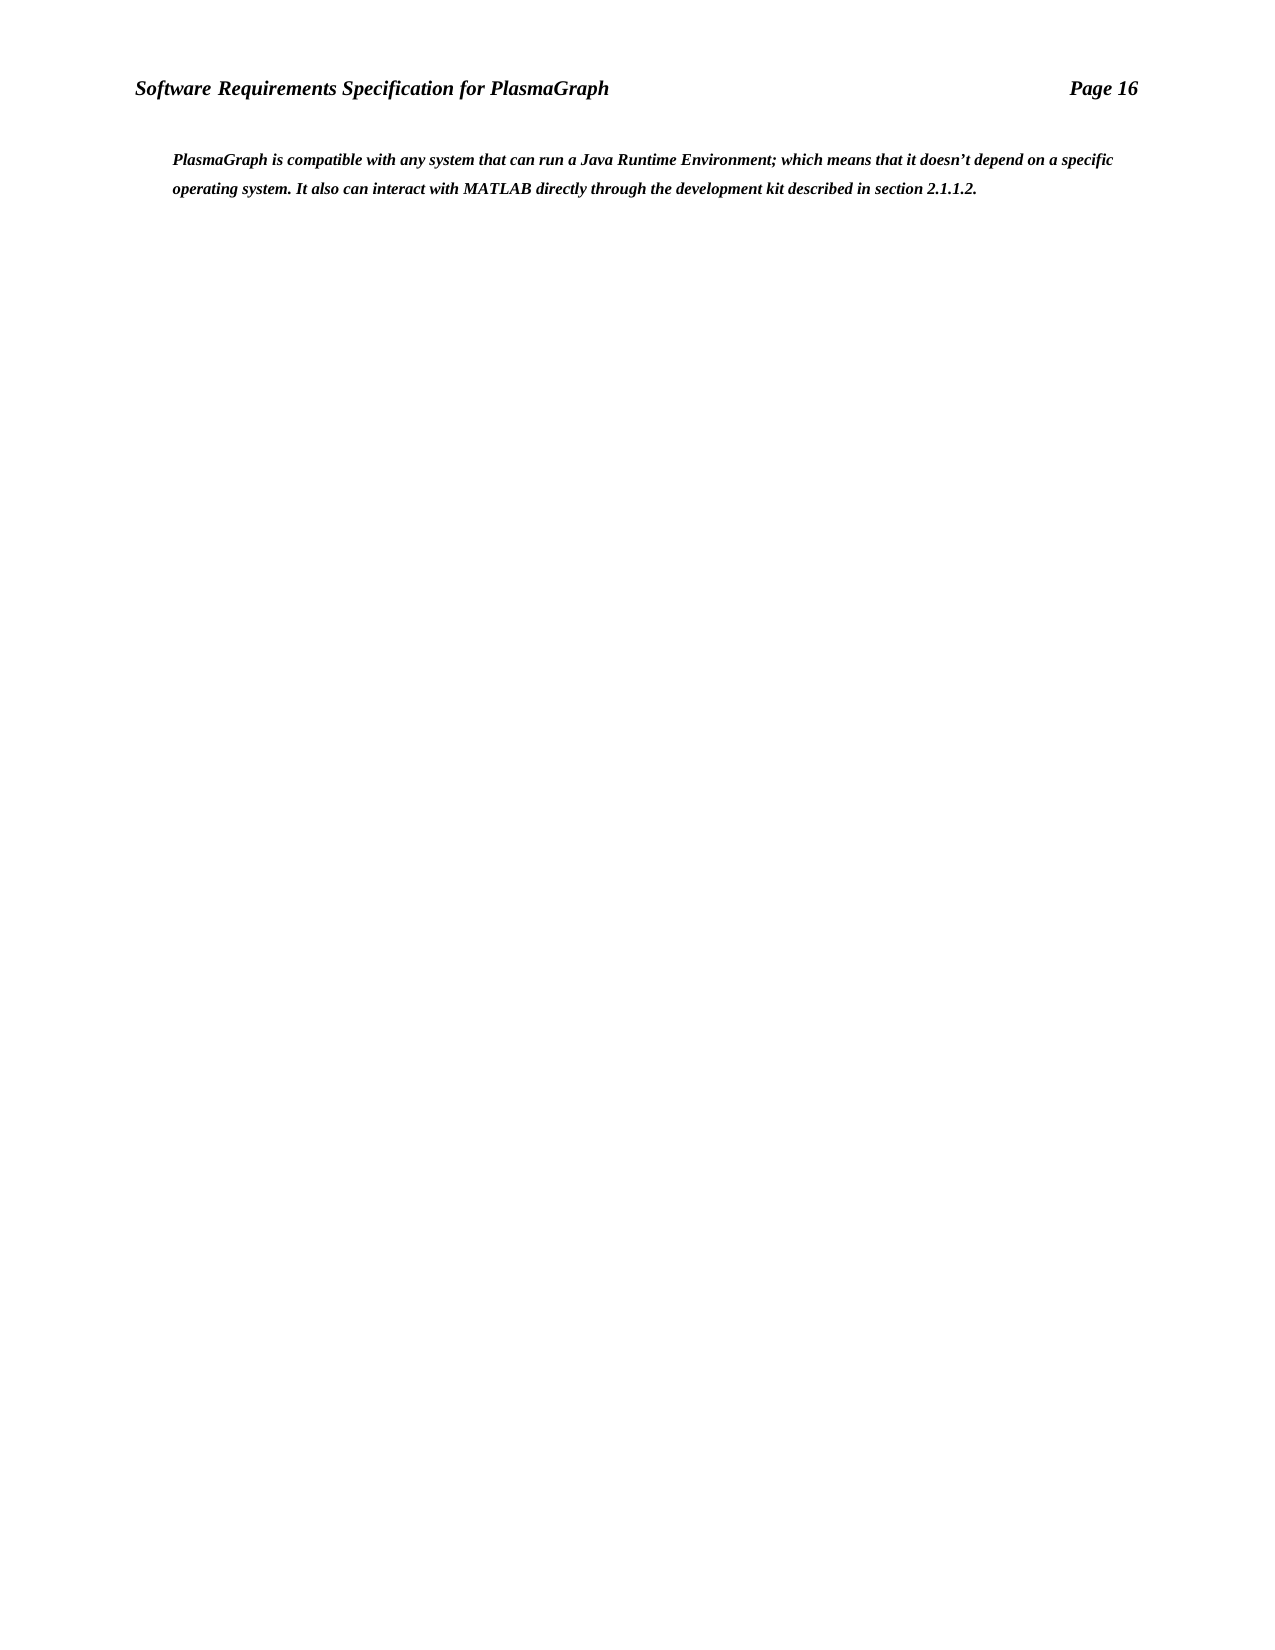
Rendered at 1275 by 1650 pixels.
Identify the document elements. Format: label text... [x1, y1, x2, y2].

text PlasmaGraph is compatible with any system that can run a Java Runtime Environment; which means that it doesn’t depend on a specific operating system. It also can interact with MATLAB directly through the development kit described in section 2.1.1.2. [172, 150, 1140, 198]
